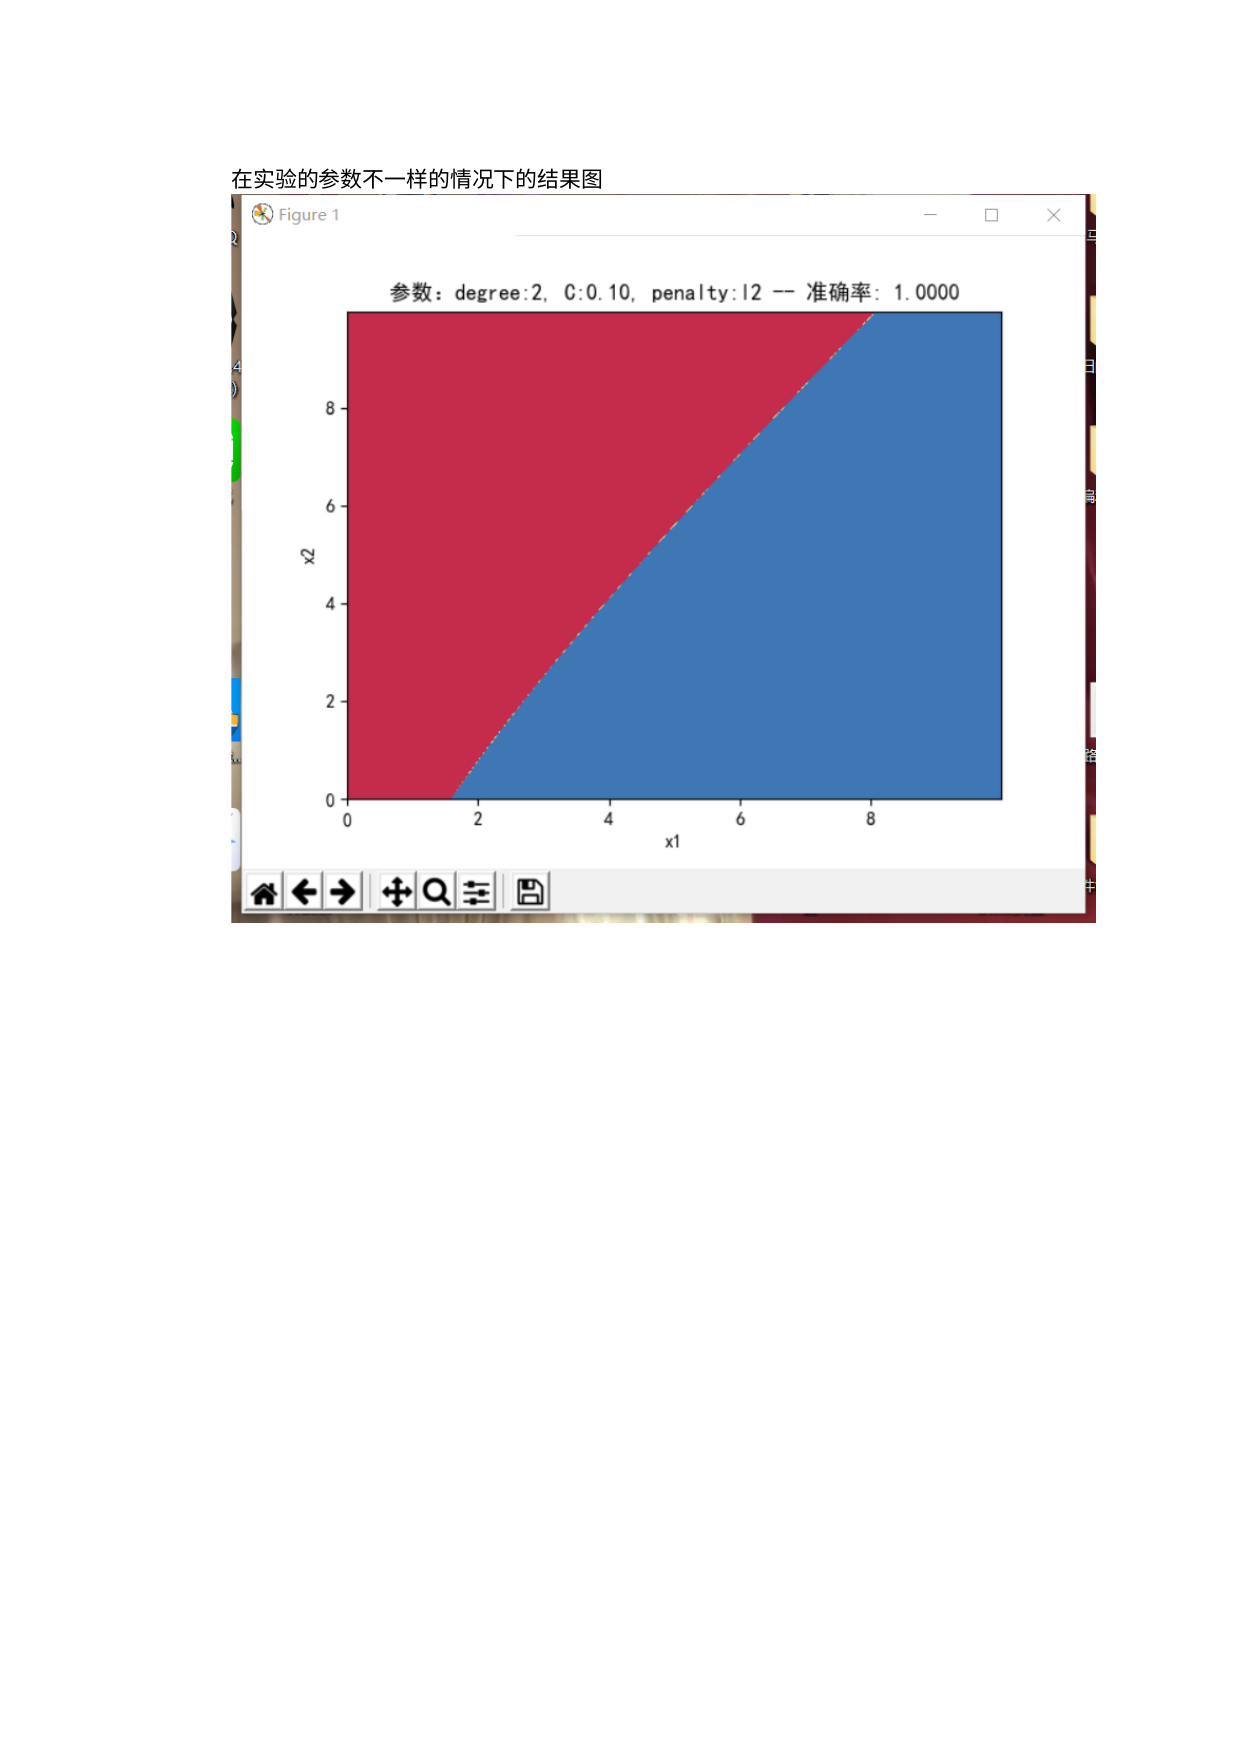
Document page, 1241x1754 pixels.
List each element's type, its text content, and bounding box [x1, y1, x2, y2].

picture [231, 194, 1096, 923]
text 在实验的参数不一样的情况下的结果图 [187, 162, 1053, 194]
